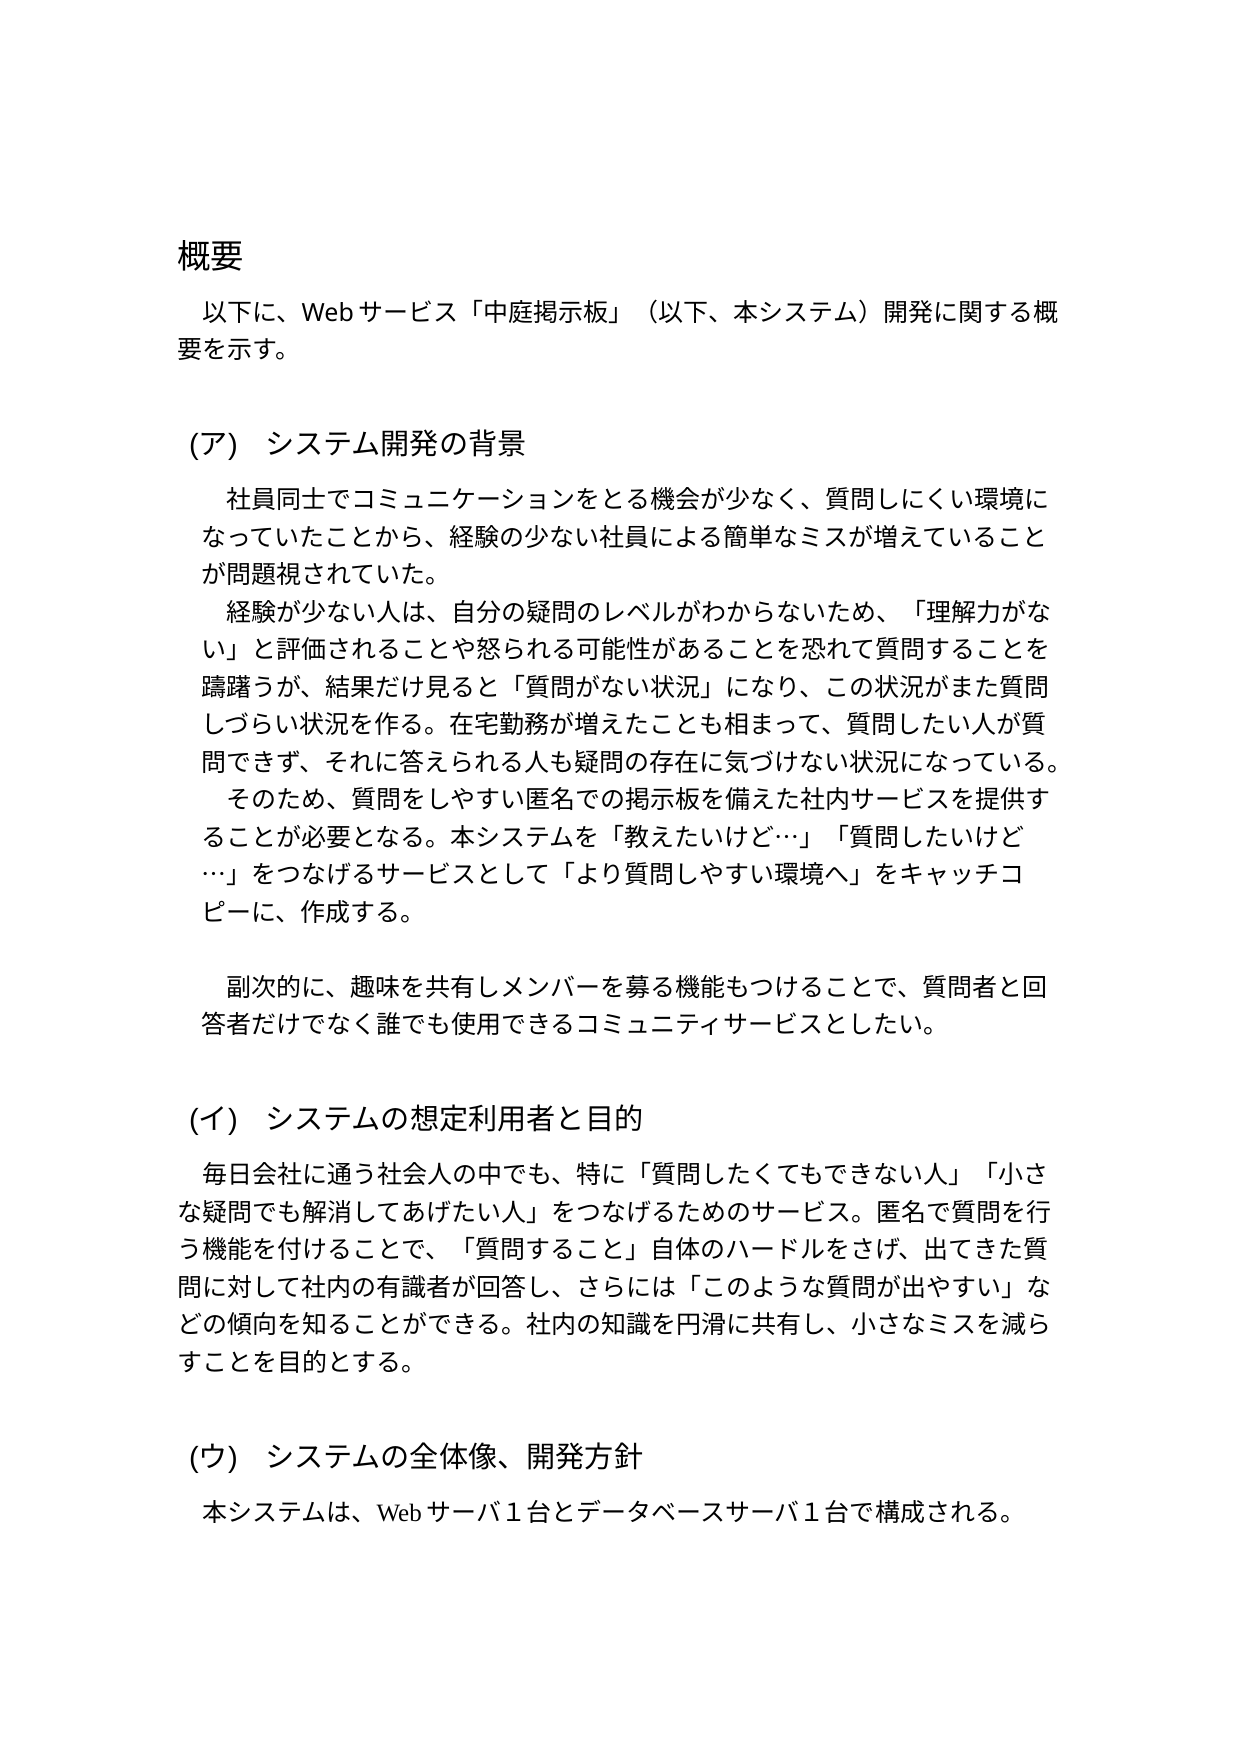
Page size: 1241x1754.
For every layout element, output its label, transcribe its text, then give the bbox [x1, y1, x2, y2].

subtitle システムの想定利用者と目的 [189, 1079, 1063, 1154]
subtitle システムの全体像、開発方針 [189, 1417, 1063, 1492]
text 副次的に、趣味を共有しメンバーを募る機能もつけることで、質問者と回答者だけでなく誰でも使用できるコミュニティサービスとしたい。 [201, 967, 1063, 1042]
text 以下に、Webサービス「中庭掲示板」（以下、本システム）開発に関する概要を示す。 [177, 292, 1063, 367]
text 社員同士でコミュニケーションをとる機会が少なく、質問しにくい環境になっていたことから、経験の少ない社員による簡単なミスが増えていることが問題視されていた。 [201, 479, 1063, 592]
text そのため、質問をしやすい匿名での掲示板を備えた社内サービスを提供することが必要となる。本システムを「教えたいけど…」「質問したいけど…」をつなげるサービスとして「より質問しやすい環境へ」をキャッチコピーに、作成する。 [201, 779, 1063, 929]
text 経験が少ない人は、自分の疑問のレベルがわからないため、「理解力がない」と評価されることや怒られる可能性があることを恐れて質問することを躊躇うが、結果だけ見ると「質問がない状況」になり、この状況がまた質問しづらい状況を作る。在宅勤務が増えたことも相まって、質問したい人が質問できず、それに答えられる人も疑問の存在に気づけない状況になっている。 [201, 592, 1063, 779]
text 毎日会社に通う社会人の中でも、特に「質問したくてもできない人」「小さな疑問でも解消してあげたい人」をつなげるためのサービス。匿名で質問を行う機能を付けることで、「質問すること」自体のハードルをさげ、出てきた質問に対して社内の有識者が回答し、さらには「このような質問が出やすい」などの傾向を知ることができる。社内の知識を円滑に共有し、小さなミスを減らすことを目的とする。 [177, 1154, 1063, 1379]
text 本システムは、Webサーバ１台とデータベースサーバ１台で構成される。 [177, 1492, 1063, 1529]
subtitle システム開発の背景 [189, 404, 1063, 479]
subtitle 概要 [177, 217, 1063, 292]
